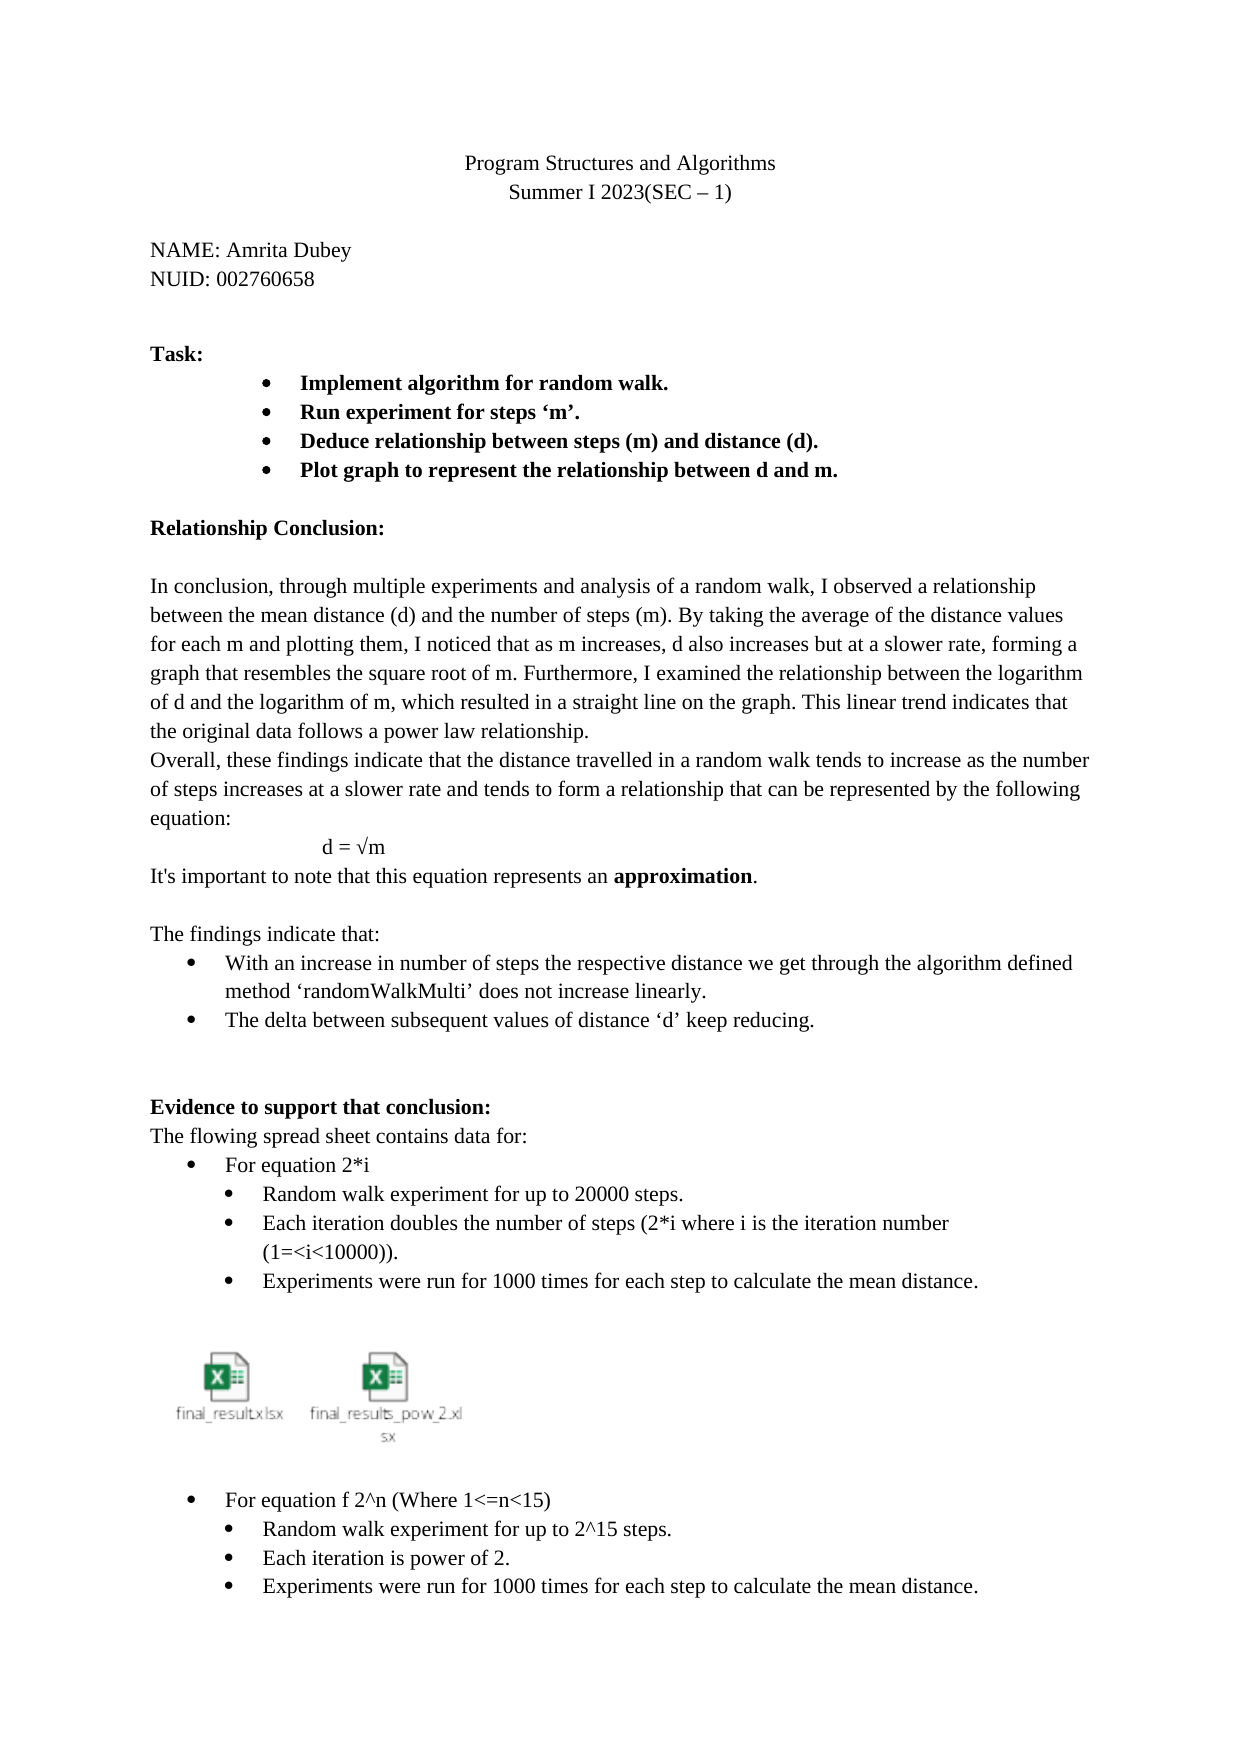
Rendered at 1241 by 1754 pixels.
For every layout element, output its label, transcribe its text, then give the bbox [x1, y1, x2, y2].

list Implement algorithm for random walk. [262, 370, 1090, 396]
list For equation f 2^n (Where 1<=n<15) [187, 1487, 1090, 1512]
text NUID: 002760658 [150, 266, 1090, 291]
list Each iteration doubles the number of steps (2*i where i is the iteration number (1=<i<10000)). [225, 1210, 1090, 1264]
text Evidence to support that conclusion: [150, 1094, 1090, 1119]
text The flowing spread sheet contains data for: [150, 1123, 1090, 1148]
list Run experiment for steps ‘m’. [262, 399, 1090, 424]
list The delta between subsequent values of distance ‘d’ keep reducing. [187, 1007, 1090, 1033]
list Experiments were run for 1000 times for each step to calculate the mean distance. [225, 1573, 1090, 1599]
text NAME: Amrita Dubey [150, 237, 1090, 262]
text It's important to note that this equation represents an approximation. [150, 863, 1090, 888]
list Experiments were run for 1000 times for each step to calculate the mean distance. [225, 1268, 1090, 1293]
list Random walk experiment for up to 2^15 steps. [225, 1516, 1090, 1541]
text In conclusion, through multiple experiments and analysis of a random walk, I observed a relationship between the mean distance (d) and the number of steps (m). By taking the average of the distance values for each m and plotting them, I noticed that as m increases, d also increases but at a slower rate, forming a graph that resembles the square root of m. Furthermore, I examined the relationship between the logarithm of d and the logarithm of m, which resulted in a straight line on the graph. This linear trend indicates that the original data follows a power law relationship. [150, 573, 1090, 743]
list Deduce relationship between steps (m) and distance (d). [262, 428, 1090, 453]
text Overall, these findings indicate that the distance travelled in a random walk tends to increase as the number of steps increases at a slower rate and tends to form a relationship that can be represented by the following equation: [150, 747, 1090, 830]
list With an increase in number of steps the respective distance we get through the algorithm defined method ‘randomWalkMulti’ does not increase linearly. [187, 949, 1090, 1004]
text d = √m [150, 834, 1090, 859]
text Task: [150, 341, 1090, 367]
list Plot graph to represent the relationship between d and m. [262, 457, 1090, 482]
text Program Structures and Algorithms [150, 150, 1090, 175]
list Random walk experiment for up to 20000 steps. [225, 1181, 1090, 1206]
text Summer I 2023(SEC – 1) [150, 179, 1090, 204]
list Each iteration is power of 2. [225, 1544, 1090, 1570]
list For equation 2*i [187, 1152, 1090, 1177]
text Relationship Conclusion: [150, 515, 1090, 540]
text The findings indicate that: [150, 921, 1090, 946]
